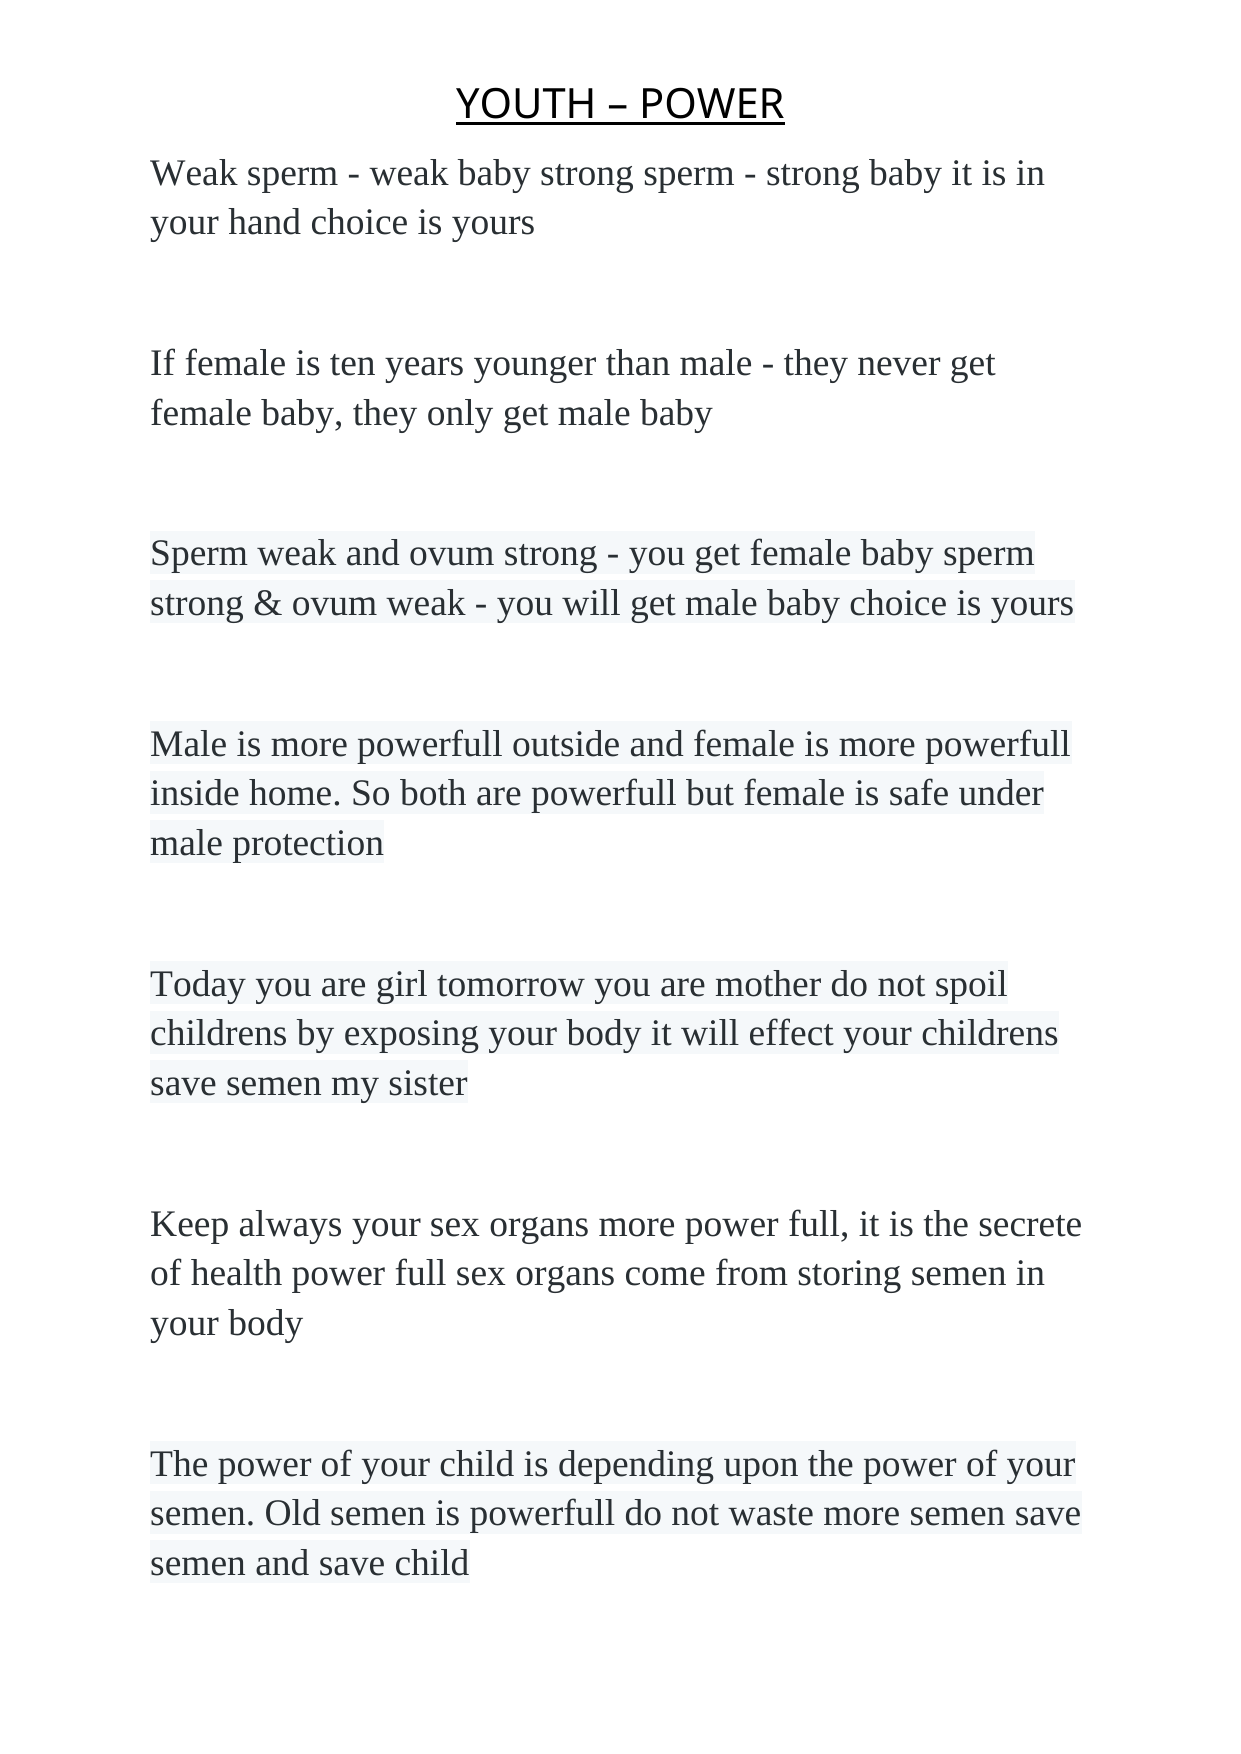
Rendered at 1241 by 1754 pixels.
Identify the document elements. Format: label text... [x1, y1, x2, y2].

text Male is more powerfull outside and female is more powerfull inside home. So both are powerfull but female is safe under male protection [150, 721, 1090, 863]
text The power of your child is depending upon the power of your semen. Old semen is powerfull do not waste more semen save semen and save child [150, 1441, 1090, 1583]
text Today you are girl tomorrow you are mother do not spoil childrens by exposing your body it will effect your childrens save semen my sister [150, 961, 1090, 1103]
text Keep always your sex organs more power full, it is the secrete of health power full sex organs come from storing semen in your body [150, 1201, 1090, 1343]
text Sperm weak and ovum strong - you get female baby sperm strong & ovum weak - you will get male baby choice is yours [150, 531, 1090, 623]
text If female is ten years younger than male - they never get female baby, they only get male baby [150, 340, 1090, 433]
text Weak sperm - weak baby strong sperm - strong baby it is in your hand choice is yours [150, 150, 1090, 243]
